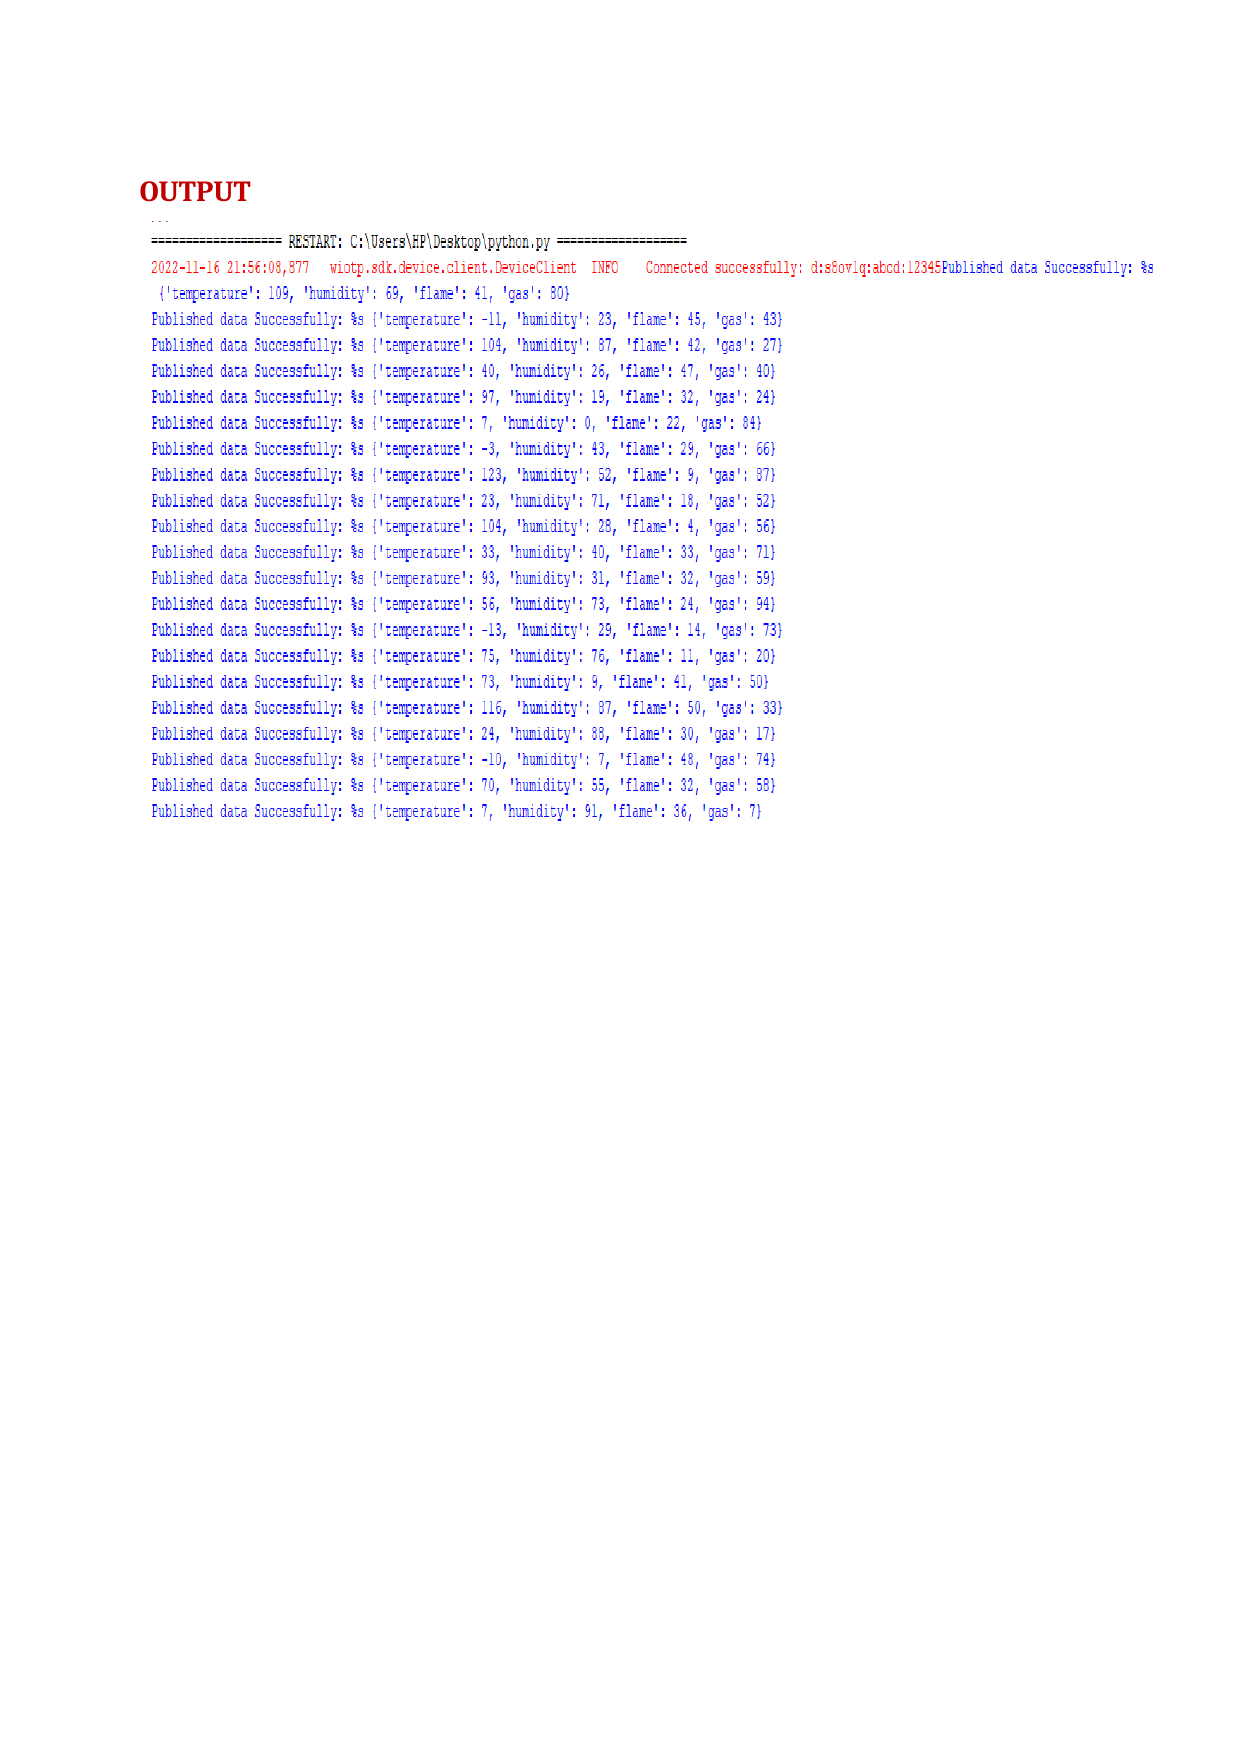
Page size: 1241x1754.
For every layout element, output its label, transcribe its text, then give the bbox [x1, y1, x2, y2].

text OUTPUT [139, 175, 1184, 209]
picture [150, 221, 1164, 821]
